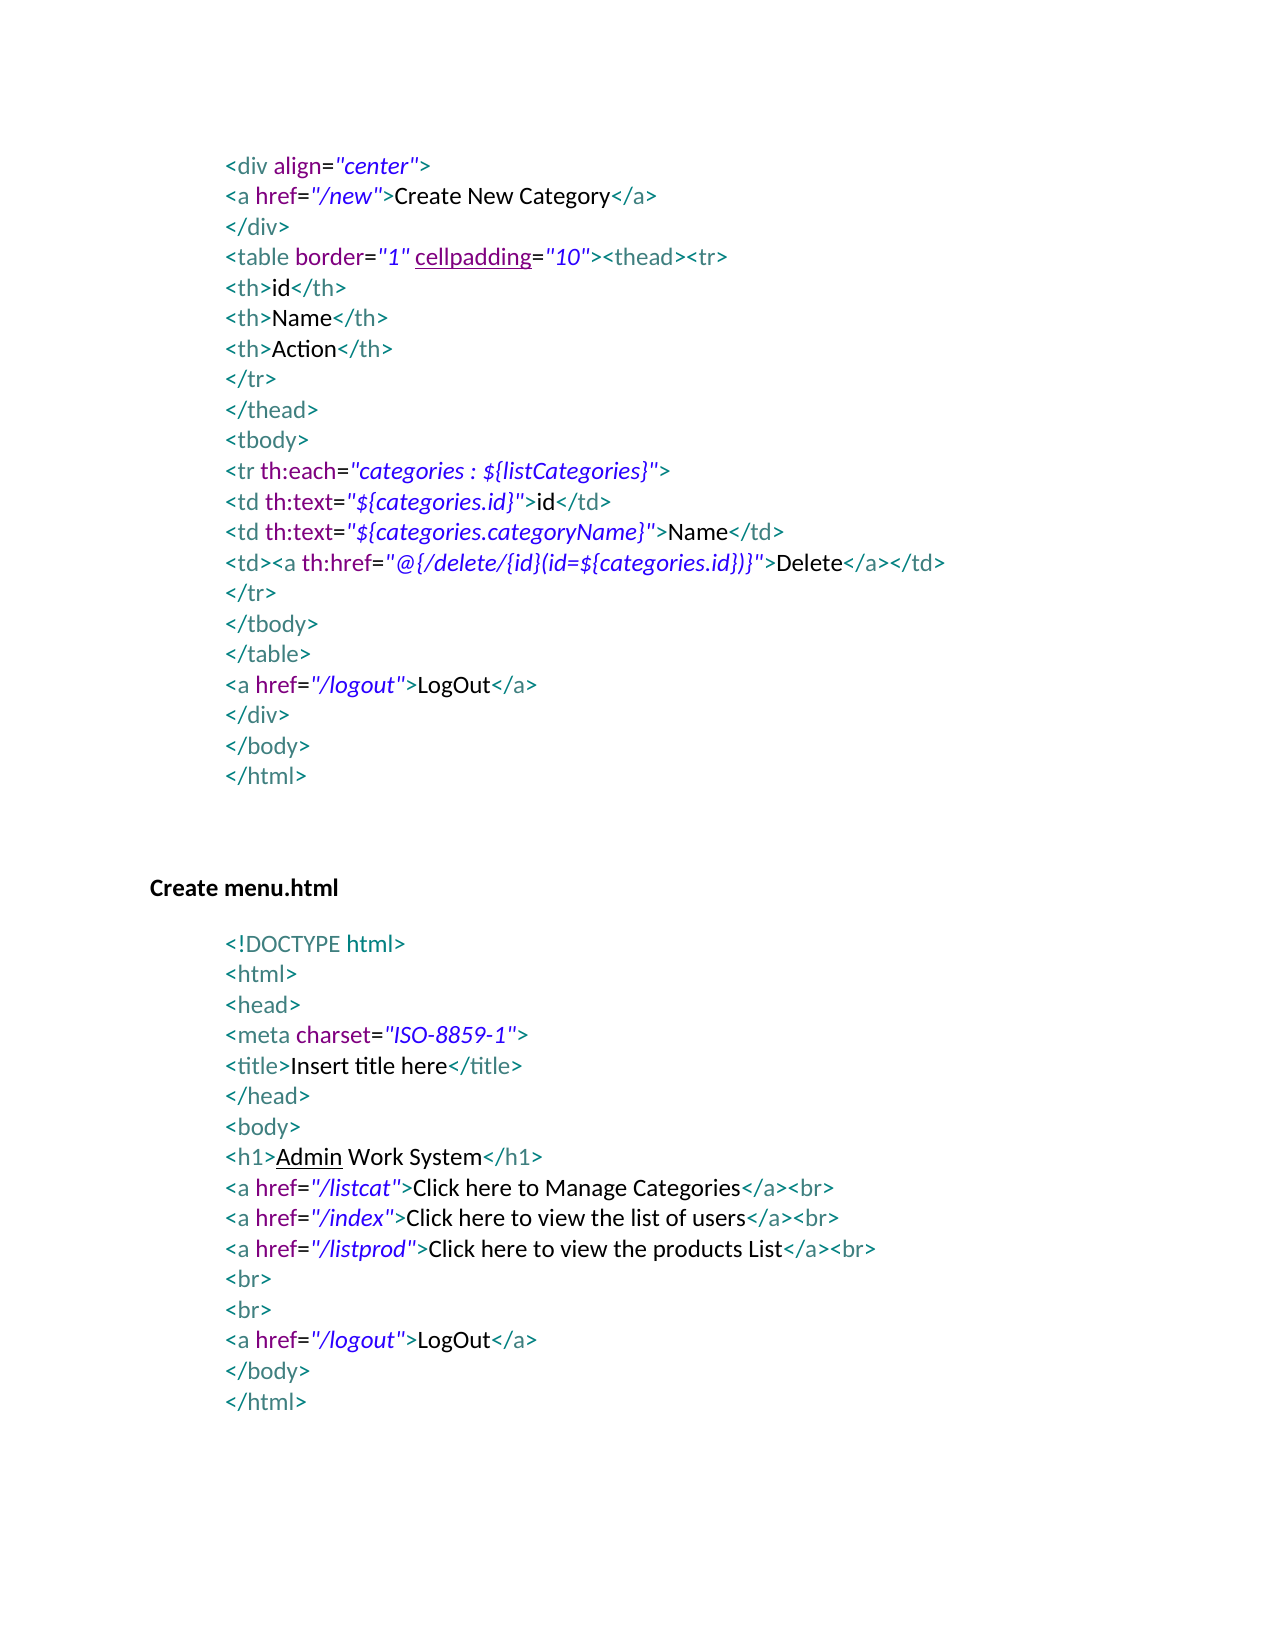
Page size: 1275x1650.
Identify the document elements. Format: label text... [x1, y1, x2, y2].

text </thead> [225, 394, 1125, 425]
text </head> [225, 1081, 1125, 1111]
text </body> [225, 1355, 1125, 1386]
text </tr> [225, 577, 1125, 608]
text <td th:text="${categories.categoryName}">Name</td> [225, 516, 1125, 547]
text <a href="/logout">LogOut</a> [225, 1325, 1125, 1355]
text <tr th:each="categories : ${listCategories}"> [225, 455, 1125, 486]
text <th>id</th> [225, 272, 1125, 303]
text <head> [225, 989, 1125, 1019]
text <title>Insert title here</title> [225, 1050, 1125, 1081]
text <th>Action</th> [225, 333, 1125, 364]
text </tr> [225, 364, 1125, 394]
text <h1>Admin Work System</h1> [225, 1142, 1125, 1172]
text </body> [225, 730, 1125, 760]
text <br> [225, 1294, 1125, 1325]
text <td th:text="${categories.id}">id</td> [225, 486, 1125, 516]
text <th>Name</th> [225, 303, 1125, 333]
text <a href="/listcat">Click here to Manage Categories</a><br> [225, 1172, 1125, 1203]
text <td><a th:href="@{/delete/{id}(id=${categories.id})}">Delete</a></td> [225, 547, 1125, 577]
text <div align="center"> [225, 150, 1125, 181]
text </div> [225, 211, 1125, 242]
text <!DOCTYPE html> [225, 928, 1125, 958]
text <html> [225, 958, 1125, 989]
text <a href="/new">Create New Category</a> [225, 181, 1125, 211]
text <body> [225, 1111, 1125, 1142]
text <br> [225, 1264, 1125, 1294]
text <table border="1" cellpadding="10"><thead><tr> [225, 242, 1125, 272]
text </table> [225, 638, 1125, 669]
text </div> [225, 699, 1125, 730]
text <a href="/listprod">Click here to view the products List</a><br> [225, 1233, 1125, 1264]
text <tbody> [225, 425, 1125, 455]
text <a href="/logout">LogOut</a> [225, 669, 1125, 699]
text <meta charset="ISO-8859-1"> [225, 1019, 1125, 1050]
text Create menu.html [150, 872, 1125, 903]
text </html> [225, 1386, 1125, 1416]
text </tbody> [225, 608, 1125, 638]
text </html> [225, 760, 1125, 791]
text <a href="/index">Click here to view the list of users</a><br> [225, 1203, 1125, 1233]
